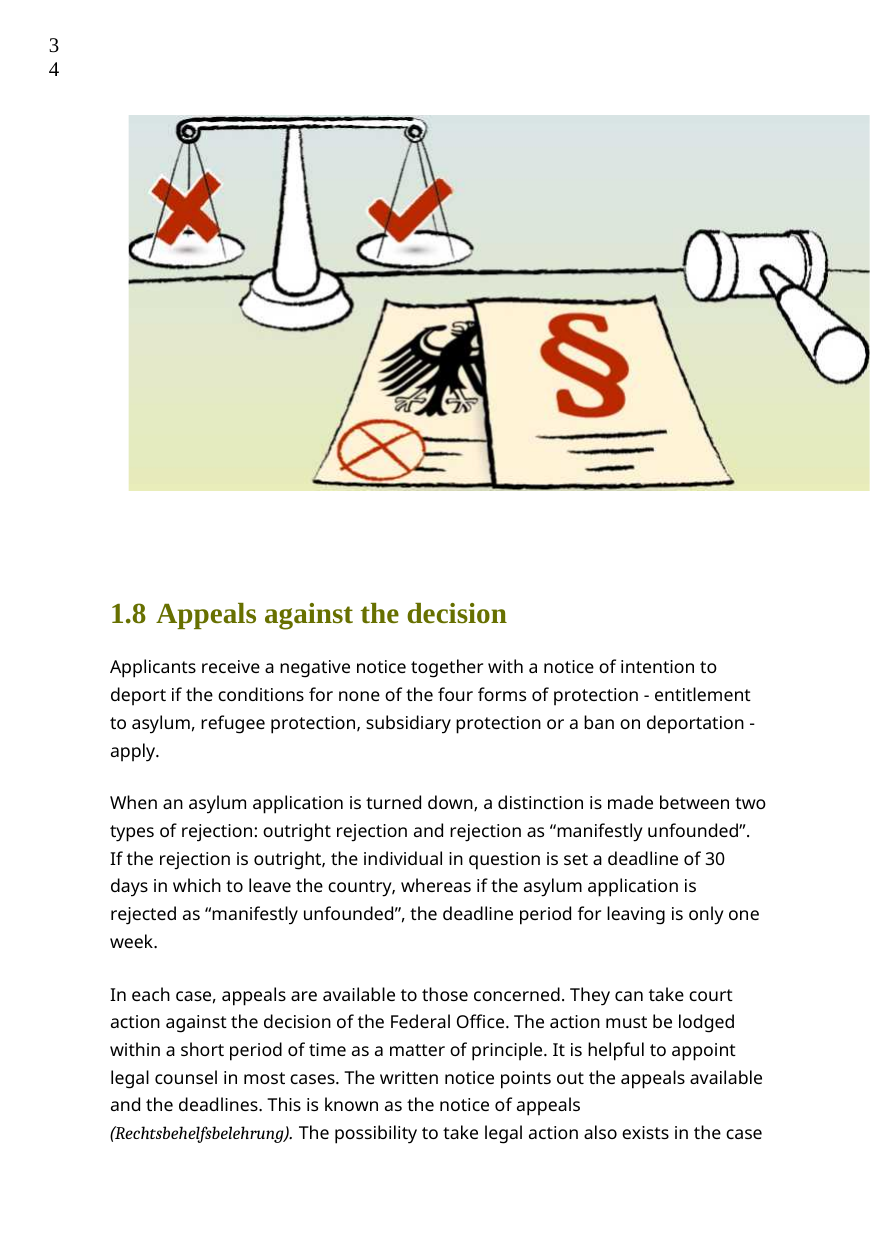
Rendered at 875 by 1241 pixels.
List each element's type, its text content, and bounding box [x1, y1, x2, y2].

list Appeals against the decision [110, 596, 767, 630]
picture [128, 115, 870, 491]
text When an asylum application is turned down, a distinction is made between two types of rejection: outright rejection and rejection as “manifestly unfounded”. If the rejection is outright, the individual in question is set a deadline of 30 days in which to leave the country, whereas if the asylum application is rejected as “manifestly unfounded”, the deadline period for leaving is only one week. [110, 791, 767, 953]
text Applicants receive a negative notice together with a notice of intention to deport if the conditions for none of the four forms of protection - entitlement to asylum, refugee protection, subsidiary protection or a ban on deportation - apply. [110, 655, 767, 762]
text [110, 982, 767, 1145]
